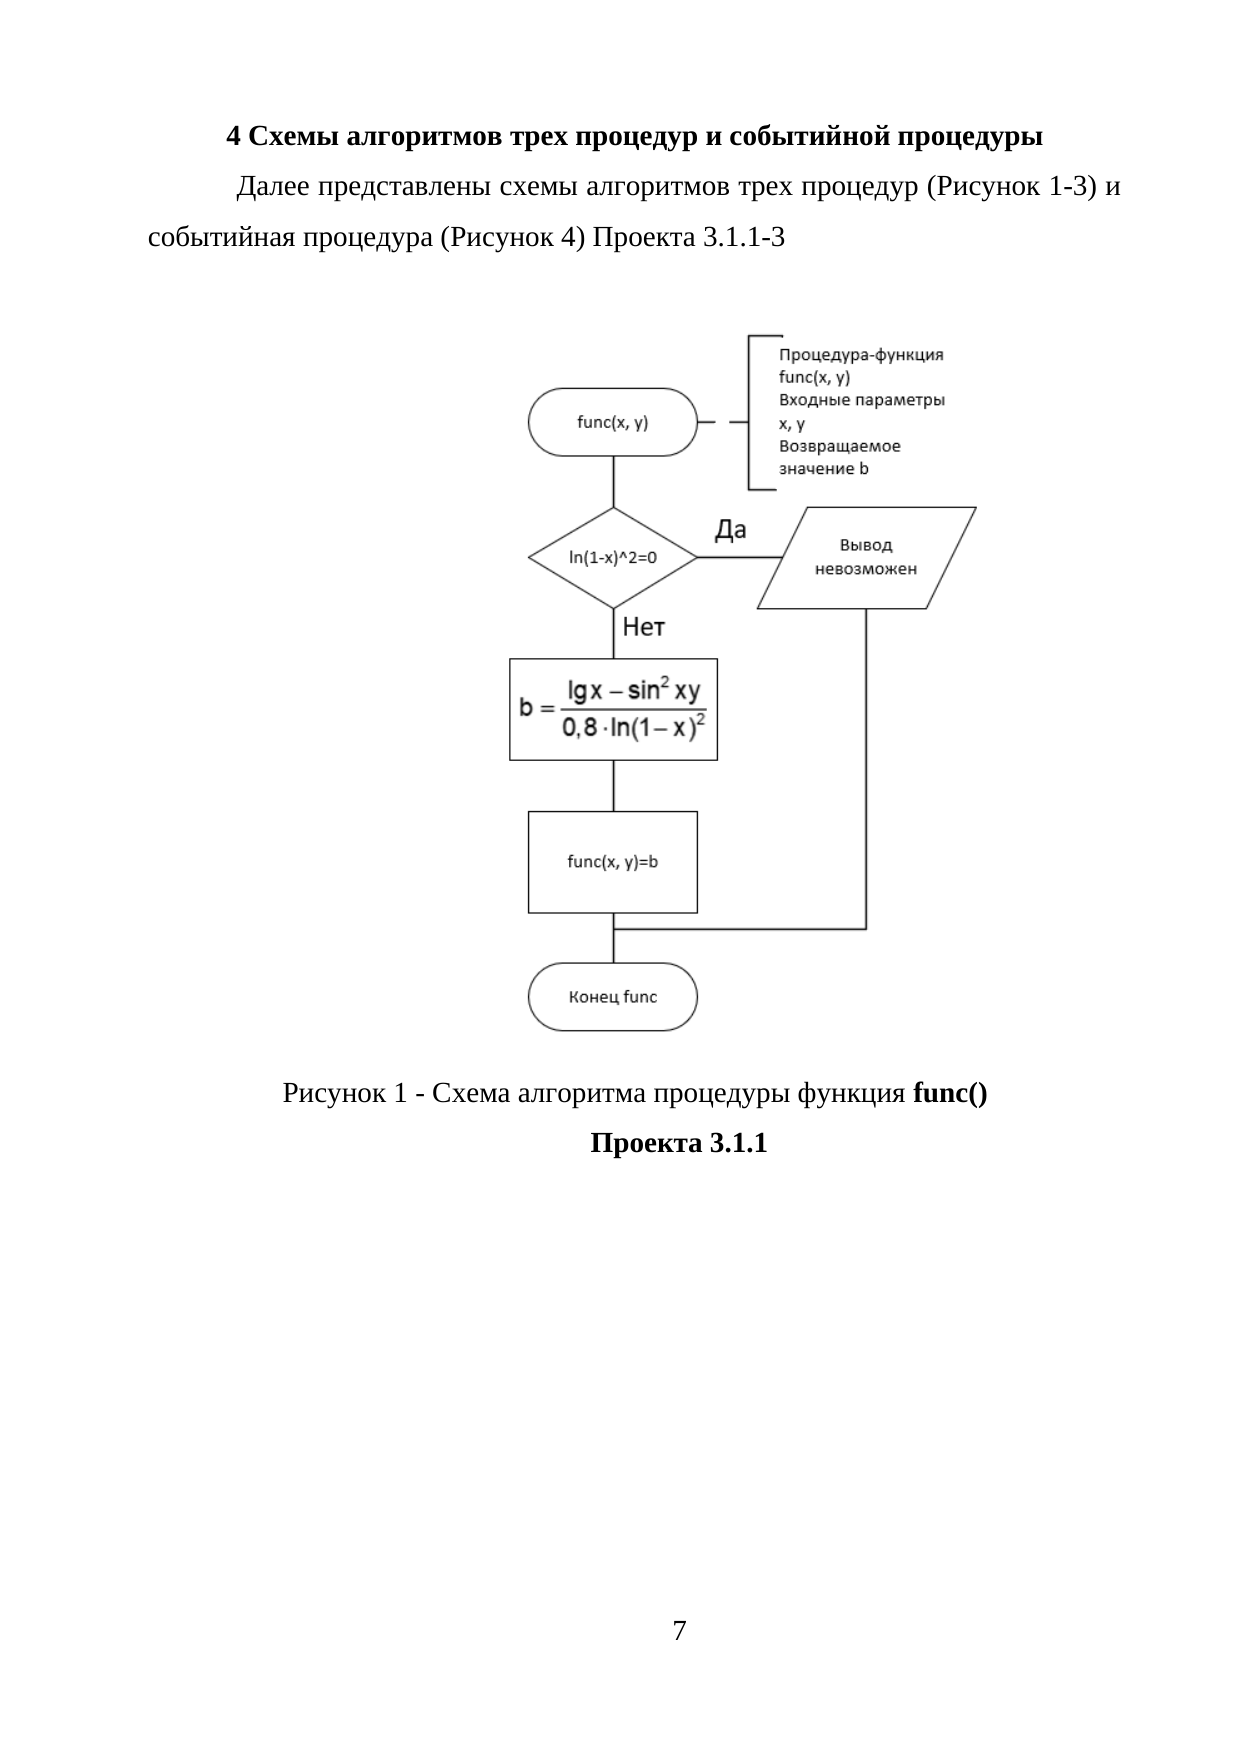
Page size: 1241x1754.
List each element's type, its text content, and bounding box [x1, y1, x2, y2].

text Далее представлены схемы алгоритмов трех процедур (Рисунок 1-3) и событийная процедура (Рисунок 4) Проекта 3.1.1-3 [148, 168, 1122, 252]
subtitle 4 Схемы алгоритмов трех процедур и событийной процедуры [148, 118, 1122, 152]
text Рисунок 1 - Схема алгоритма процедуры функция func() [148, 1075, 913, 1108]
text Проекта 3.1.1 [148, 1125, 1122, 1159]
picture [273, 319, 997, 1059]
text Рисунок 1 - Схема алгоритма процедуры функция func() [978, 1075, 1122, 1108]
